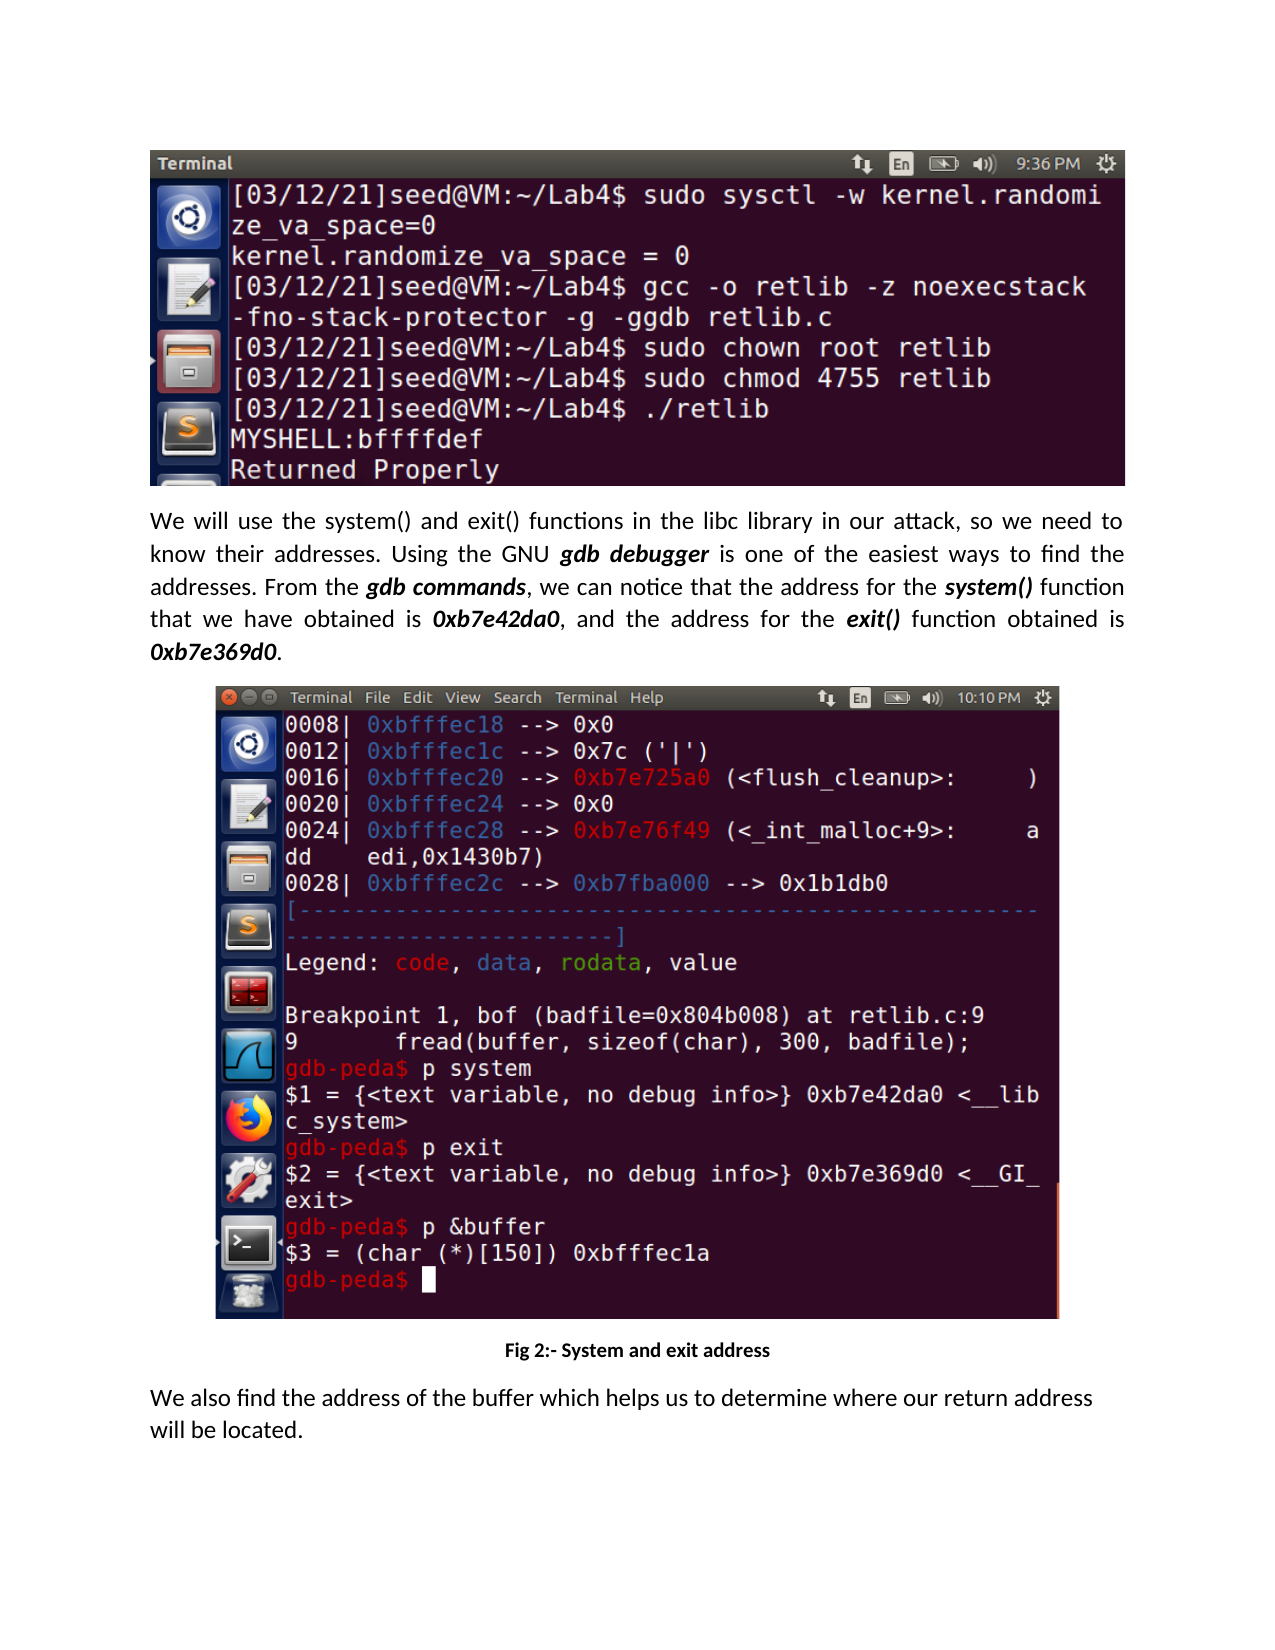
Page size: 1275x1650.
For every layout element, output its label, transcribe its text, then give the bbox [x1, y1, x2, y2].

picture [150, 150, 1125, 486]
text We will use the system() and exit() functions in the libc library in our attack, so we need to know their addresses. Using the GNU gdb debugger is one of the easiest ways to find the addresses. From the gdb commands, we can notice that the address for the system() function that we have obtained is 0xb7e42da0, and the address for the exit() function obtained is 0xb7e369d0. [150, 505, 1125, 667]
text We also find the address of the buffer which helps us to determine where our return address will be located. [150, 1382, 1125, 1445]
text Fig 2:- System and exit address [150, 1338, 1125, 1363]
picture [215, 686, 1060, 1319]
